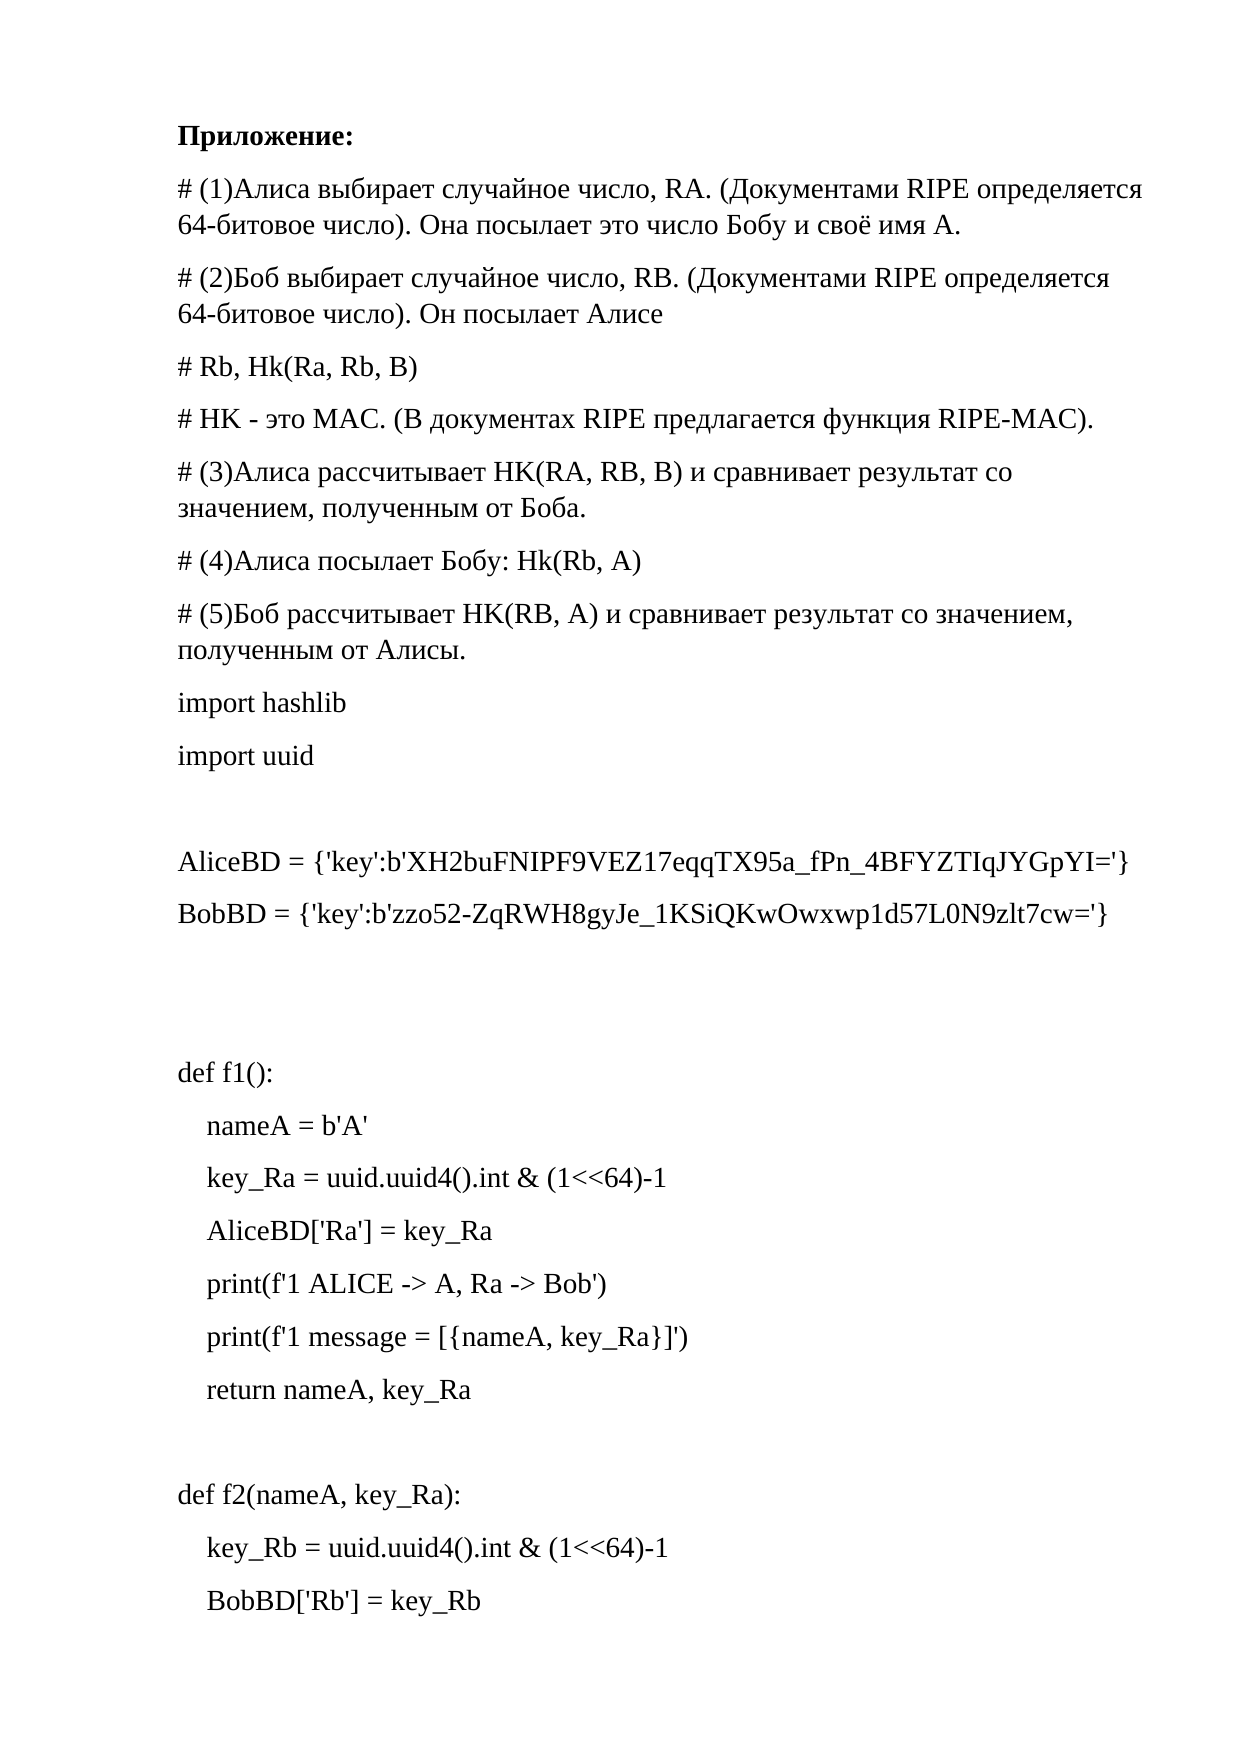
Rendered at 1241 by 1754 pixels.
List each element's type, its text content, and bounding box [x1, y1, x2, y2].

text def f1(): [177, 1055, 1152, 1088]
text key_Rb = uuid.uuid4().int & (1<<64)-1 [177, 1530, 1152, 1564]
text def f2(nameA, key_Ra): [177, 1477, 1152, 1511]
text key_Ra = uuid.uuid4().int & (1<<64)-1 [177, 1161, 1152, 1194]
text # (2)Боб выбирает случайное число, RB. (Документами RIPE определяется 64-битовое число). Он посылает Алисе [177, 260, 1152, 329]
text print(f'1 message = [{nameA, key_Ra}]') [177, 1319, 1152, 1352]
text nameA = b'A' [177, 1108, 1152, 1141]
text import uuid [177, 738, 1152, 772]
text # (4)Алиса посылает Бобу: Hk(Rb, A) [177, 543, 1152, 577]
text # (3)Алиса рассчитывает HK(RA, RB, В) и сравнивает результат со значением, полученным от Боба. [177, 454, 1152, 524]
text return nameA, key_Ra [177, 1372, 1152, 1405]
text BobBD['Rb'] = key_Rb [177, 1583, 1152, 1617]
text # (1)Алиса выбирает случайное число, RA. (Документами RIPE определяется 64-битовое число). Она посылает это число Бобу и своё имя А. [177, 171, 1152, 241]
text # НK ‑ это MAC. (В документах RIPE предлагается функция RIPE-MAC). [177, 402, 1152, 435]
text AliceBD = {'key':b'XH2buFNIPF9VEZ17eqqTX95a_fPn_4BFYZTIqJYGpYI='} [177, 844, 1152, 877]
text print(f'1 ALICE -> A, Ra -> Bob') [177, 1266, 1152, 1300]
text # (5)Боб рассчитывает HK(RB, А) и сравнивает результат со значением, полученным от Алисы. [177, 596, 1152, 666]
text # Rb, Hk(Ra, Rb, В) [177, 349, 1152, 382]
text import hashlib [177, 685, 1152, 719]
text Приложение: [177, 118, 1152, 152]
text BobBD = {'key':b'zzo52-ZqRWH8gyJe_1KSiQKwOwxwp1d57L0N9zlt7cw='} [177, 896, 1152, 930]
text AliceBD['Ra'] = key_Ra [177, 1213, 1152, 1247]
